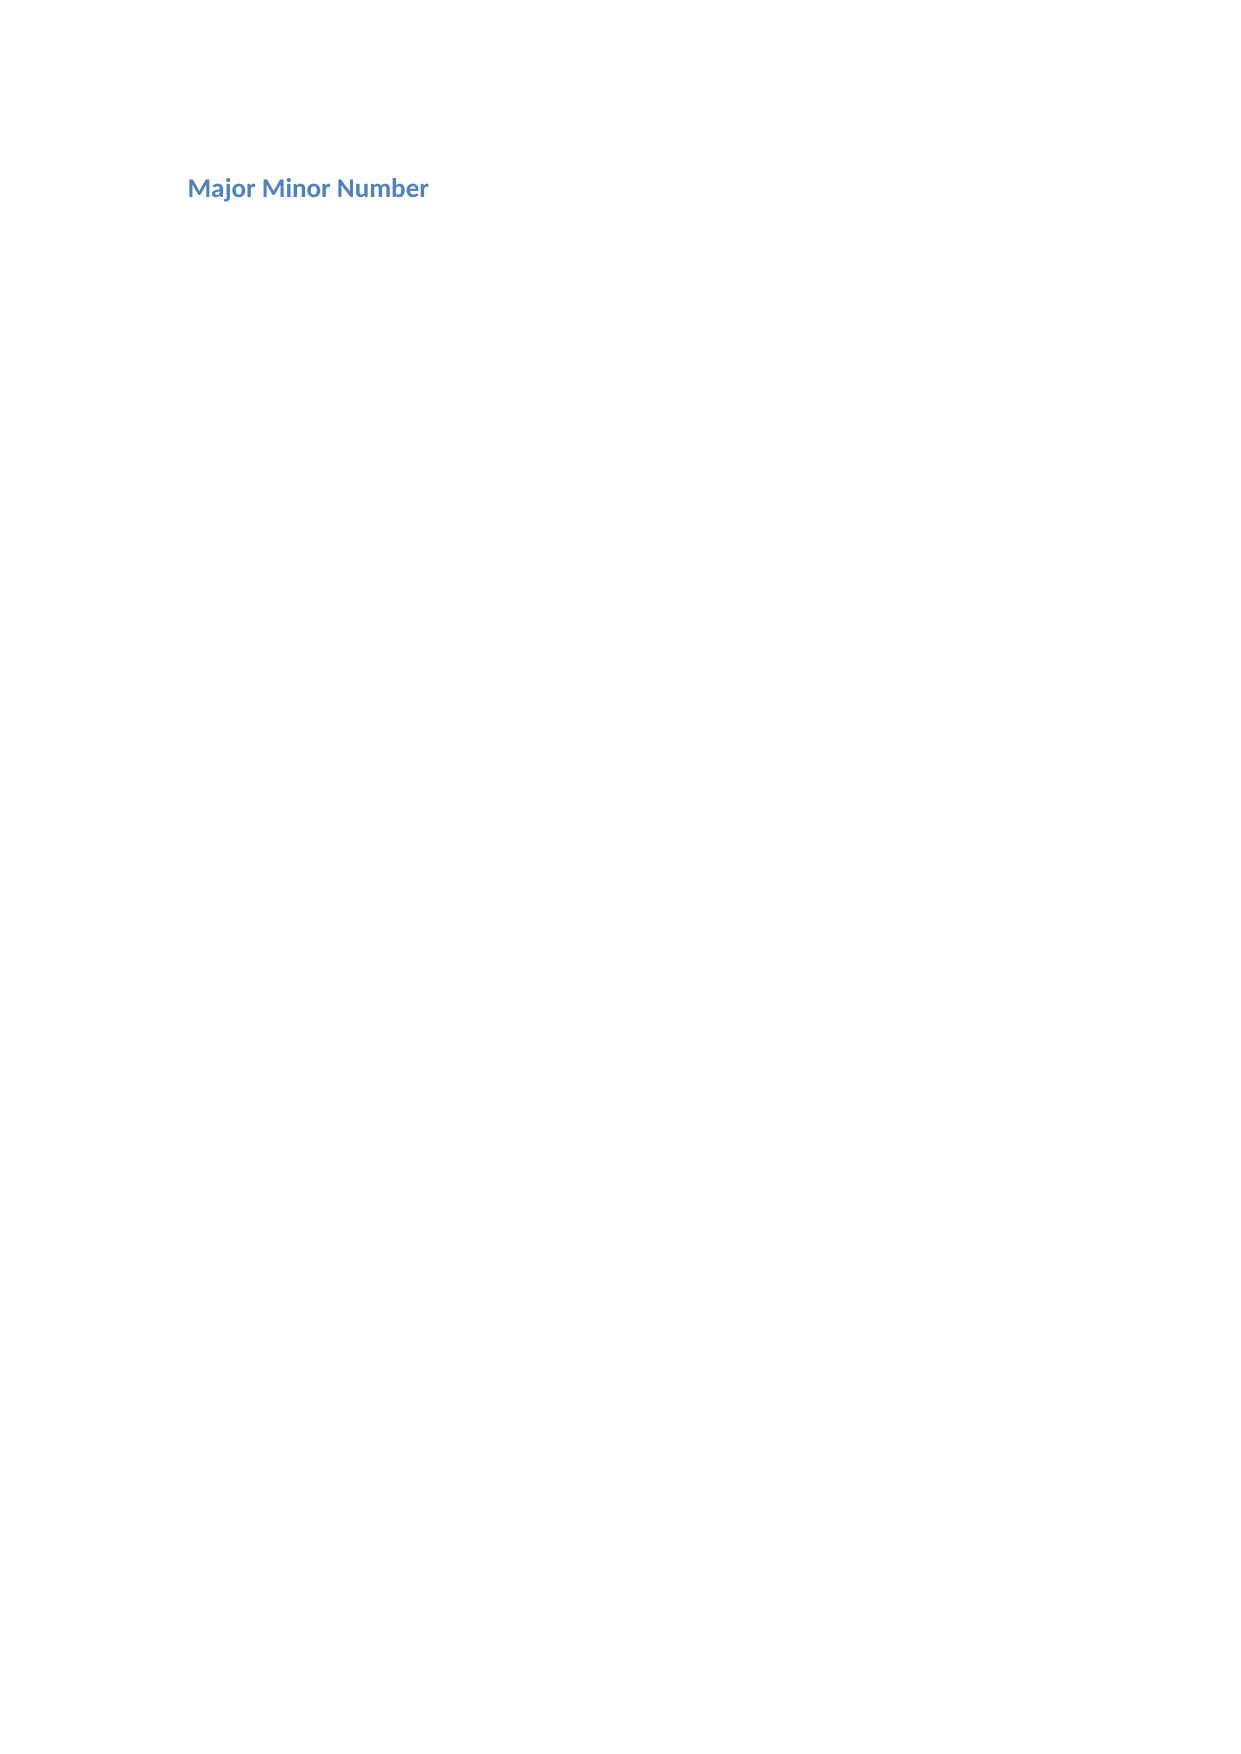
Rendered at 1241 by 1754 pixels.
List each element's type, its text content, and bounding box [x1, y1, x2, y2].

subtitle Major Minor Number [187, 171, 1053, 204]
